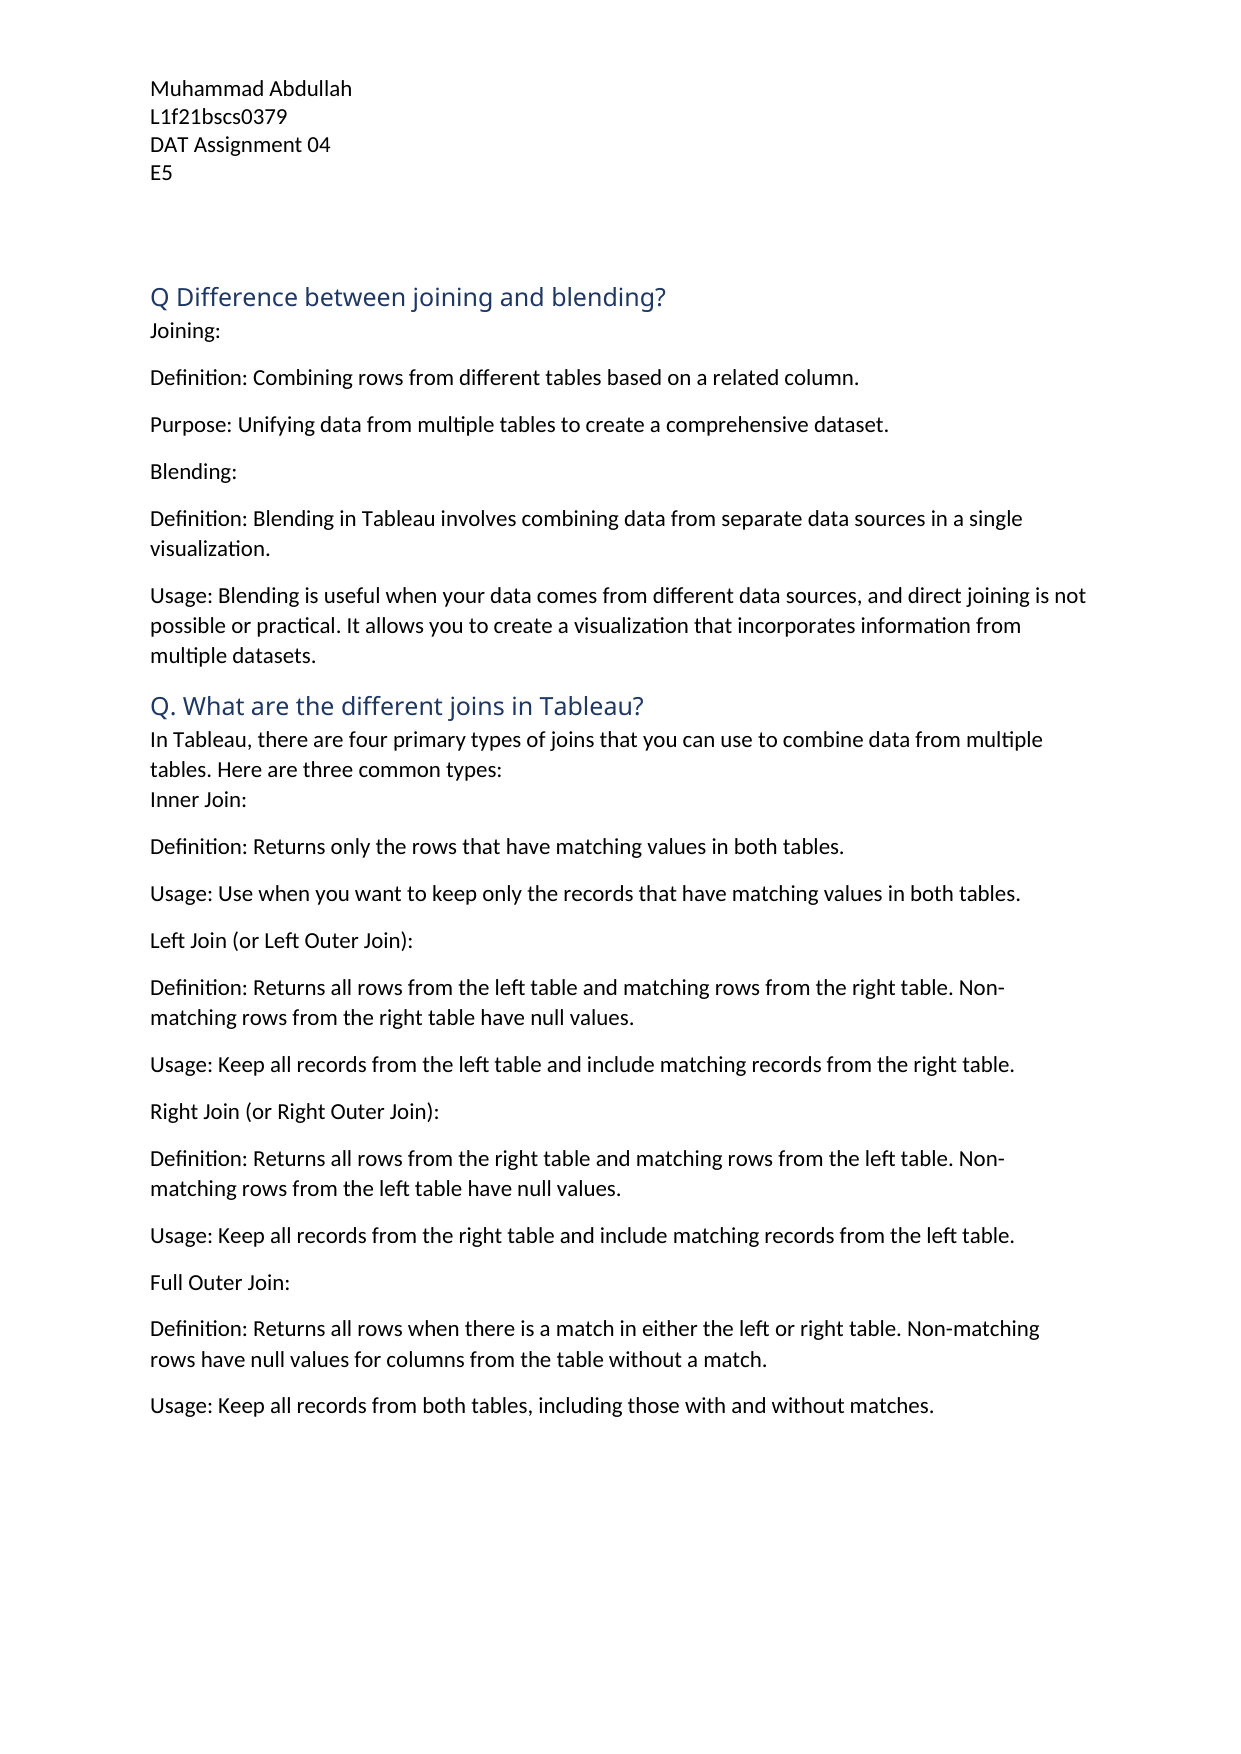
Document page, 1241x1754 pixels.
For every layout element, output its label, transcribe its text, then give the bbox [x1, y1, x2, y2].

subtitle Q. What are the different joins in Tableau? [150, 688, 1090, 722]
text Blending: [150, 457, 1090, 485]
text Definition: Returns all rows when there is a match in either the left or right table. Non-matching rows have null values for columns from the table without a match. [150, 1314, 1090, 1373]
text In Tableau, there are four primary types of joins that you can use to combine data from multiple tables. Here are three common types: Inner Join: [150, 725, 1090, 813]
text Purpose: Unifying data from multiple tables to create a comprehensive dataset. [150, 410, 1090, 438]
text Usage: Keep all records from the left table and include matching records from the right table. [150, 1050, 1090, 1078]
text Definition: Blending in Tableau involves combining data from separate data sources in a single visualization. [150, 504, 1090, 562]
subtitle Q Difference between joining and blending? [150, 279, 1090, 314]
text Usage: Keep all records from the right table and include matching records from the left table. [150, 1221, 1090, 1249]
text Usage: Use when you want to keep only the records that have matching values in both tables. [150, 879, 1090, 907]
text Usage: Blending is useful when your data comes from different data sources, and direct joining is not possible or practical. It allows you to create a visualization that incorporates information from multiple datasets. [150, 581, 1090, 669]
text Joining: [150, 316, 1090, 344]
text Full Outer Join: [150, 1268, 1090, 1296]
text Definition: Returns all rows from the right table and matching rows from the left table. Non-matching rows from the left table have null values. [150, 1144, 1090, 1202]
text Left Join (or Left Outer Join): [150, 926, 1090, 954]
text Definition: Combining rows from different tables based on a related column. [150, 363, 1090, 391]
text Definition: Returns all rows from the left table and matching rows from the right table. Non-matching rows from the right table have null values. [150, 973, 1090, 1031]
text Right Join (or Right Outer Join): [150, 1097, 1090, 1125]
text Usage: Keep all records from both tables, including those with and without matches. [150, 1392, 1090, 1420]
text Definition: Returns only the rows that have matching values in both tables. [150, 832, 1090, 860]
